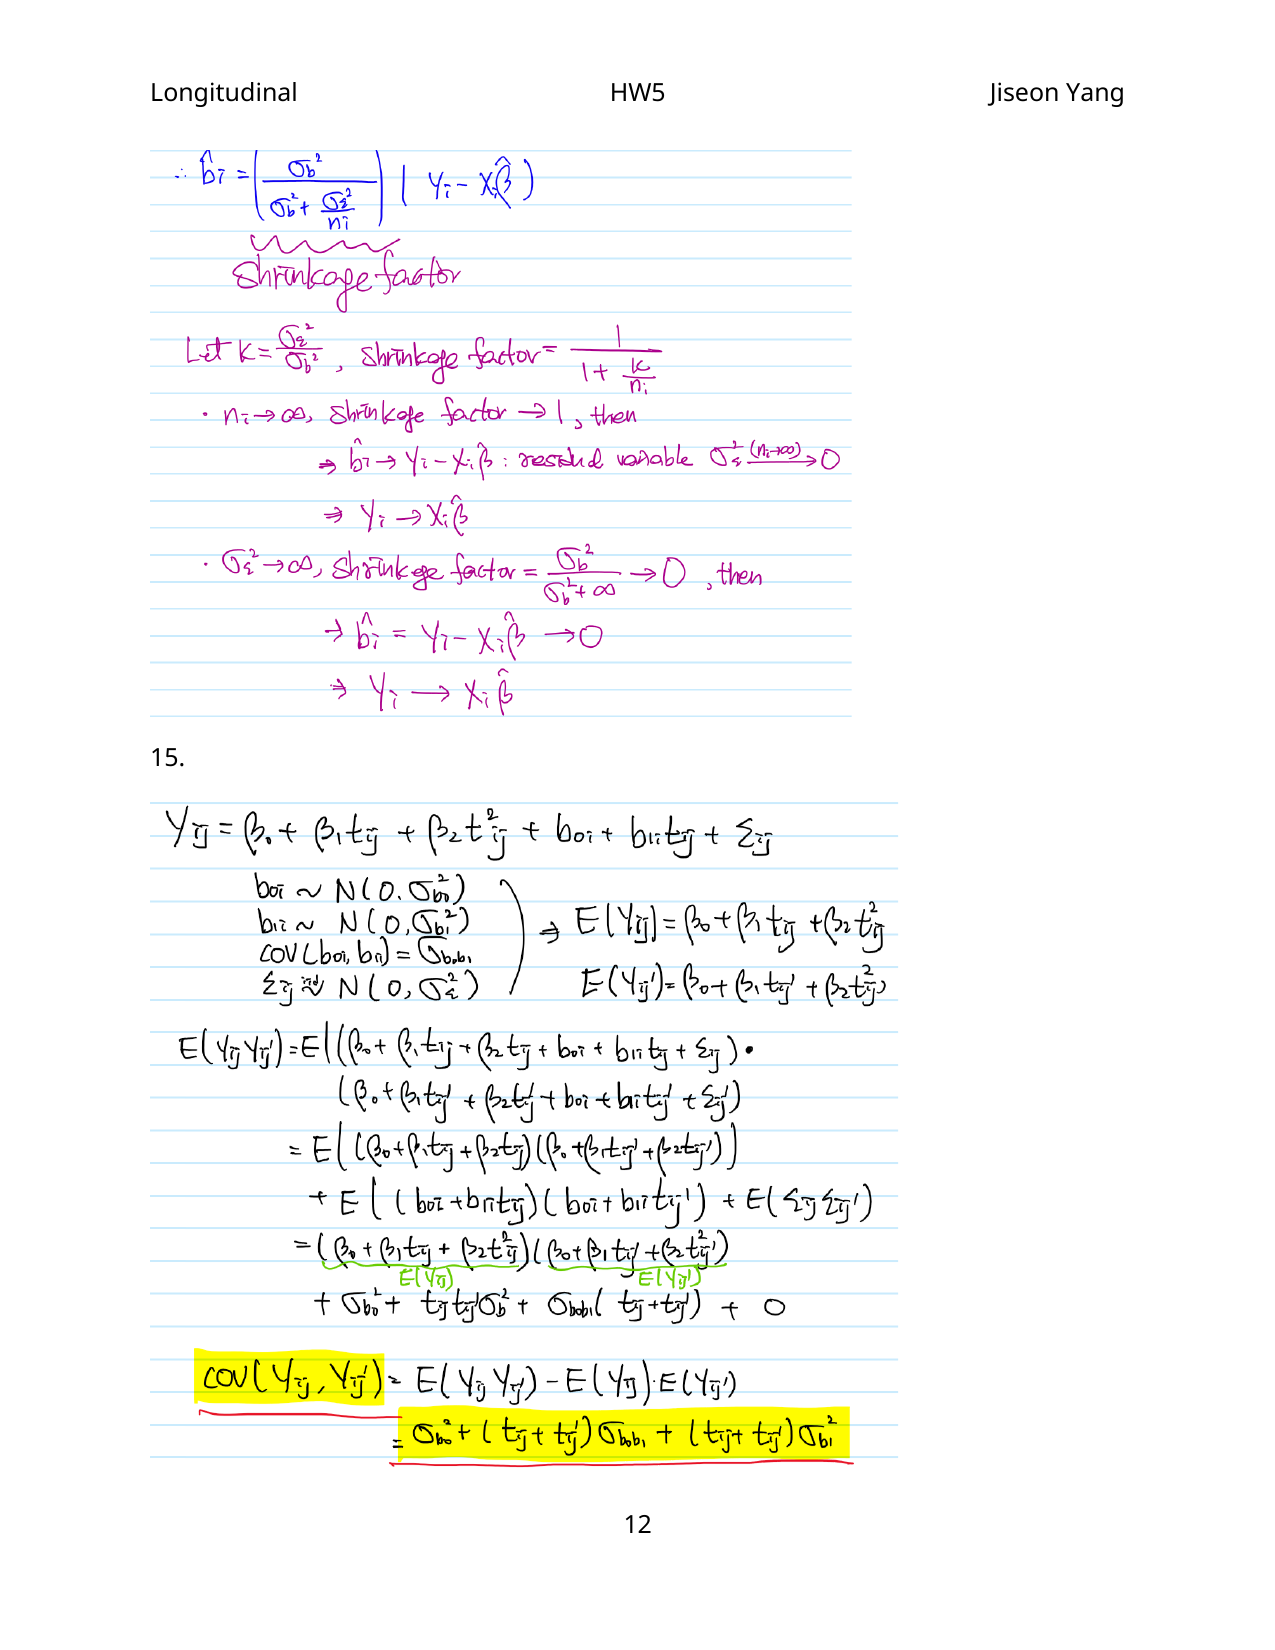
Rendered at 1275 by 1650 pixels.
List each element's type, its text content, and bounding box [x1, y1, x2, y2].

text 15. [150, 739, 1125, 773]
picture [150, 150, 852, 721]
picture [150, 792, 899, 1474]
